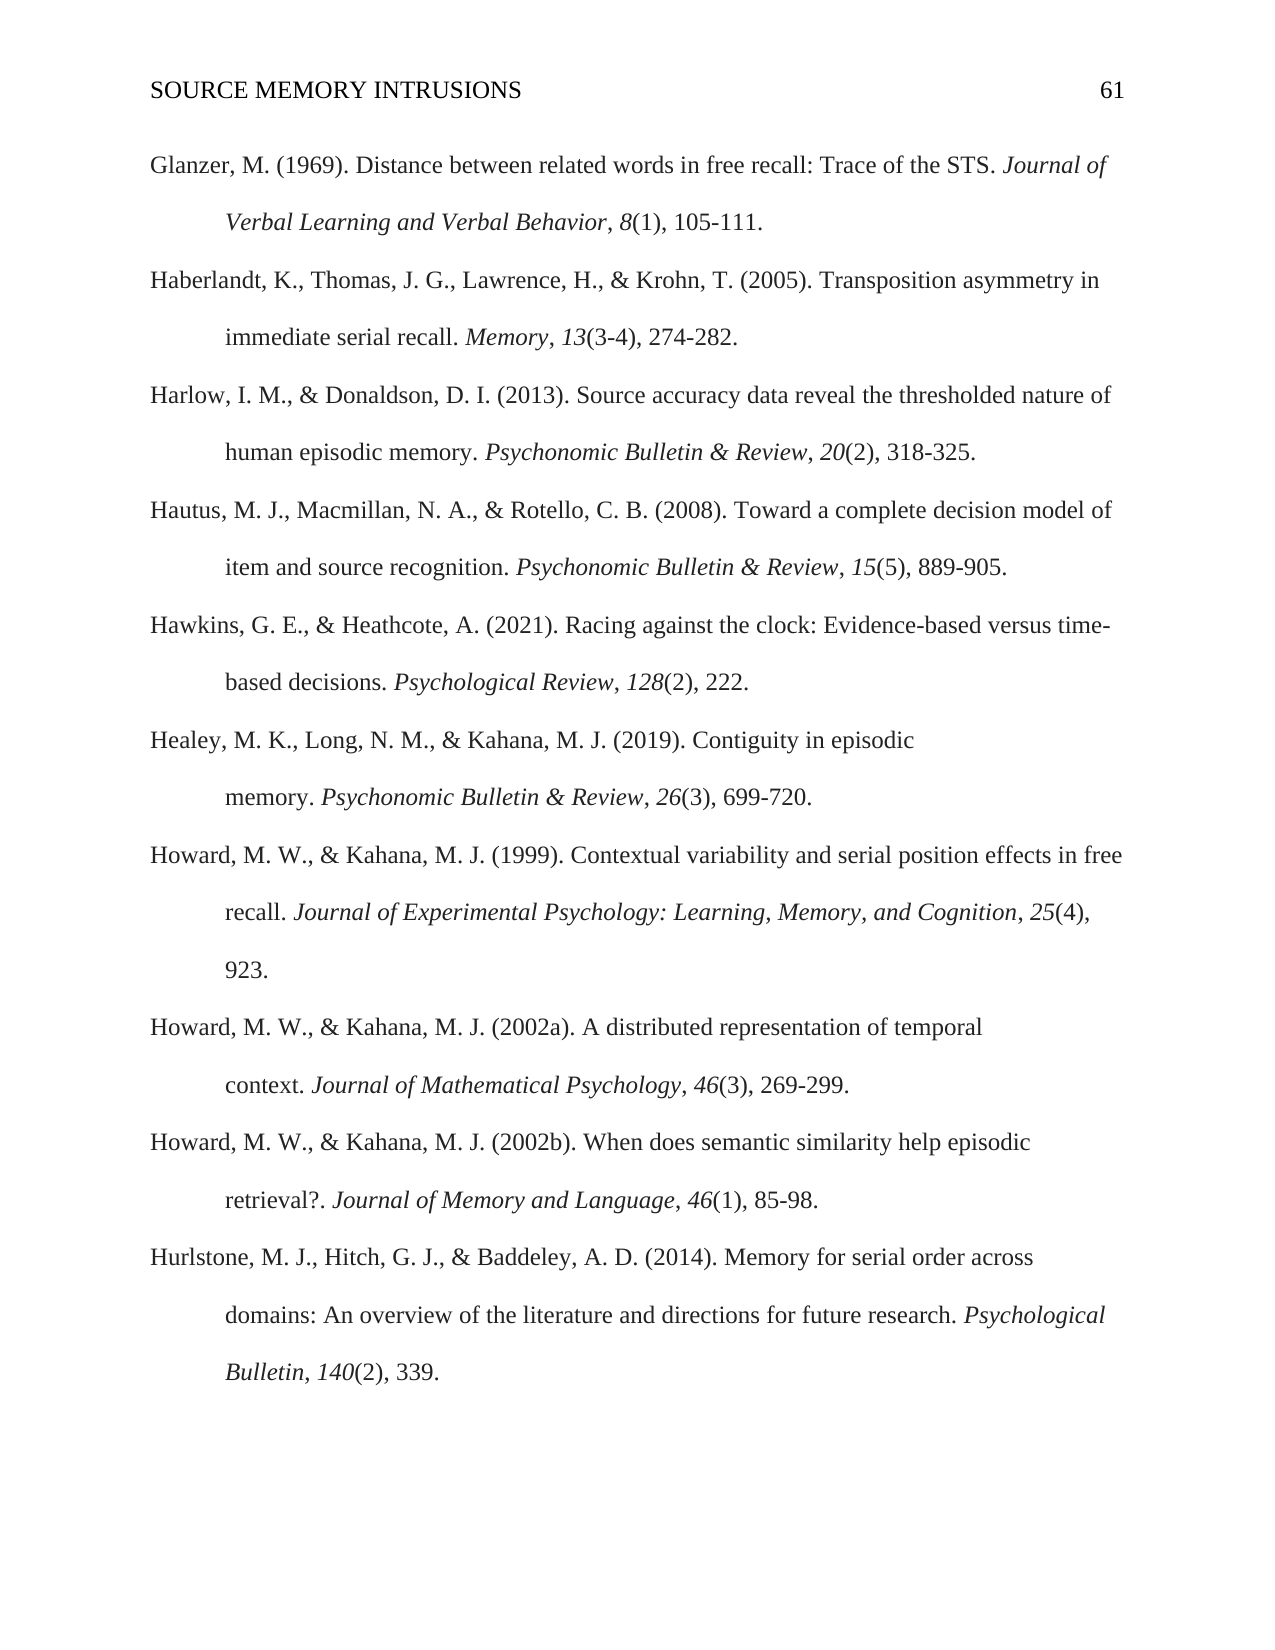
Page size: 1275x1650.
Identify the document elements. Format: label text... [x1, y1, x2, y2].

text Glanzer, M. (1969). Distance between related words in free recall: Trace of the STS. Journal of Verbal Learning and Verbal Behavior, 8(1), 105-111. [150, 150, 1125, 236]
text Howard, M. W., & Kahana, M. J. (1999). Contextual variability and serial position effects in free recall. Journal of Experimental Psychology: Learning, Memory, and Cognition, 25(4), 923. [150, 840, 1125, 984]
text Harlow, I. M., & Donaldson, D. I. (2013). Source accuracy data reveal the thresholded nature of human episodic memory. Psychonomic Bulletin & Review, 20(2), 318-325. [150, 380, 1125, 466]
text Howard, M. W., & Kahana, M. J. (2002a). A distributed representation of temporal context. Journal of Mathematical Psychology, 46(3), 269-299. [150, 1012, 1125, 1099]
text Howard, M. W., & Kahana, M. J. (2002b). When does semantic similarity help episodic retrieval?. Journal of Memory and Language, 46(1), 85-98. [150, 1127, 1125, 1214]
text Hawkins, G. E., & Heathcote, A. (2021). Racing against the clock: Evidence-based versus time-based decisions. Psychological Review, 128(2), 222. [150, 610, 1125, 696]
text Healey, M. K., Long, N. M., & Kahana, M. J. (2019). Contiguity in episodic memory. Psychonomic Bulletin & Review, 26(3), 699-720. [150, 725, 1125, 811]
text Haberlandt, K., Thomas, J. G., Lawrence, H., & Krohn, T. (2005). Transposition asymmetry in immediate serial recall. Memory, 13(3-4), 274-282. [150, 265, 1125, 351]
text Hurlstone, M. J., Hitch, G. J., & Baddeley, A. D. (2014). Memory for serial order across domains: An overview of the literature and directions for future research. Psychological Bulletin, 140(2), 339. [150, 1242, 1125, 1386]
text Hautus, M. J., Macmillan, N. A., & Rotello, C. B. (2008). Toward a complete decision model of item and source recognition. Psychonomic Bulletin & Review, 15(5), 889-905. [150, 495, 1125, 581]
